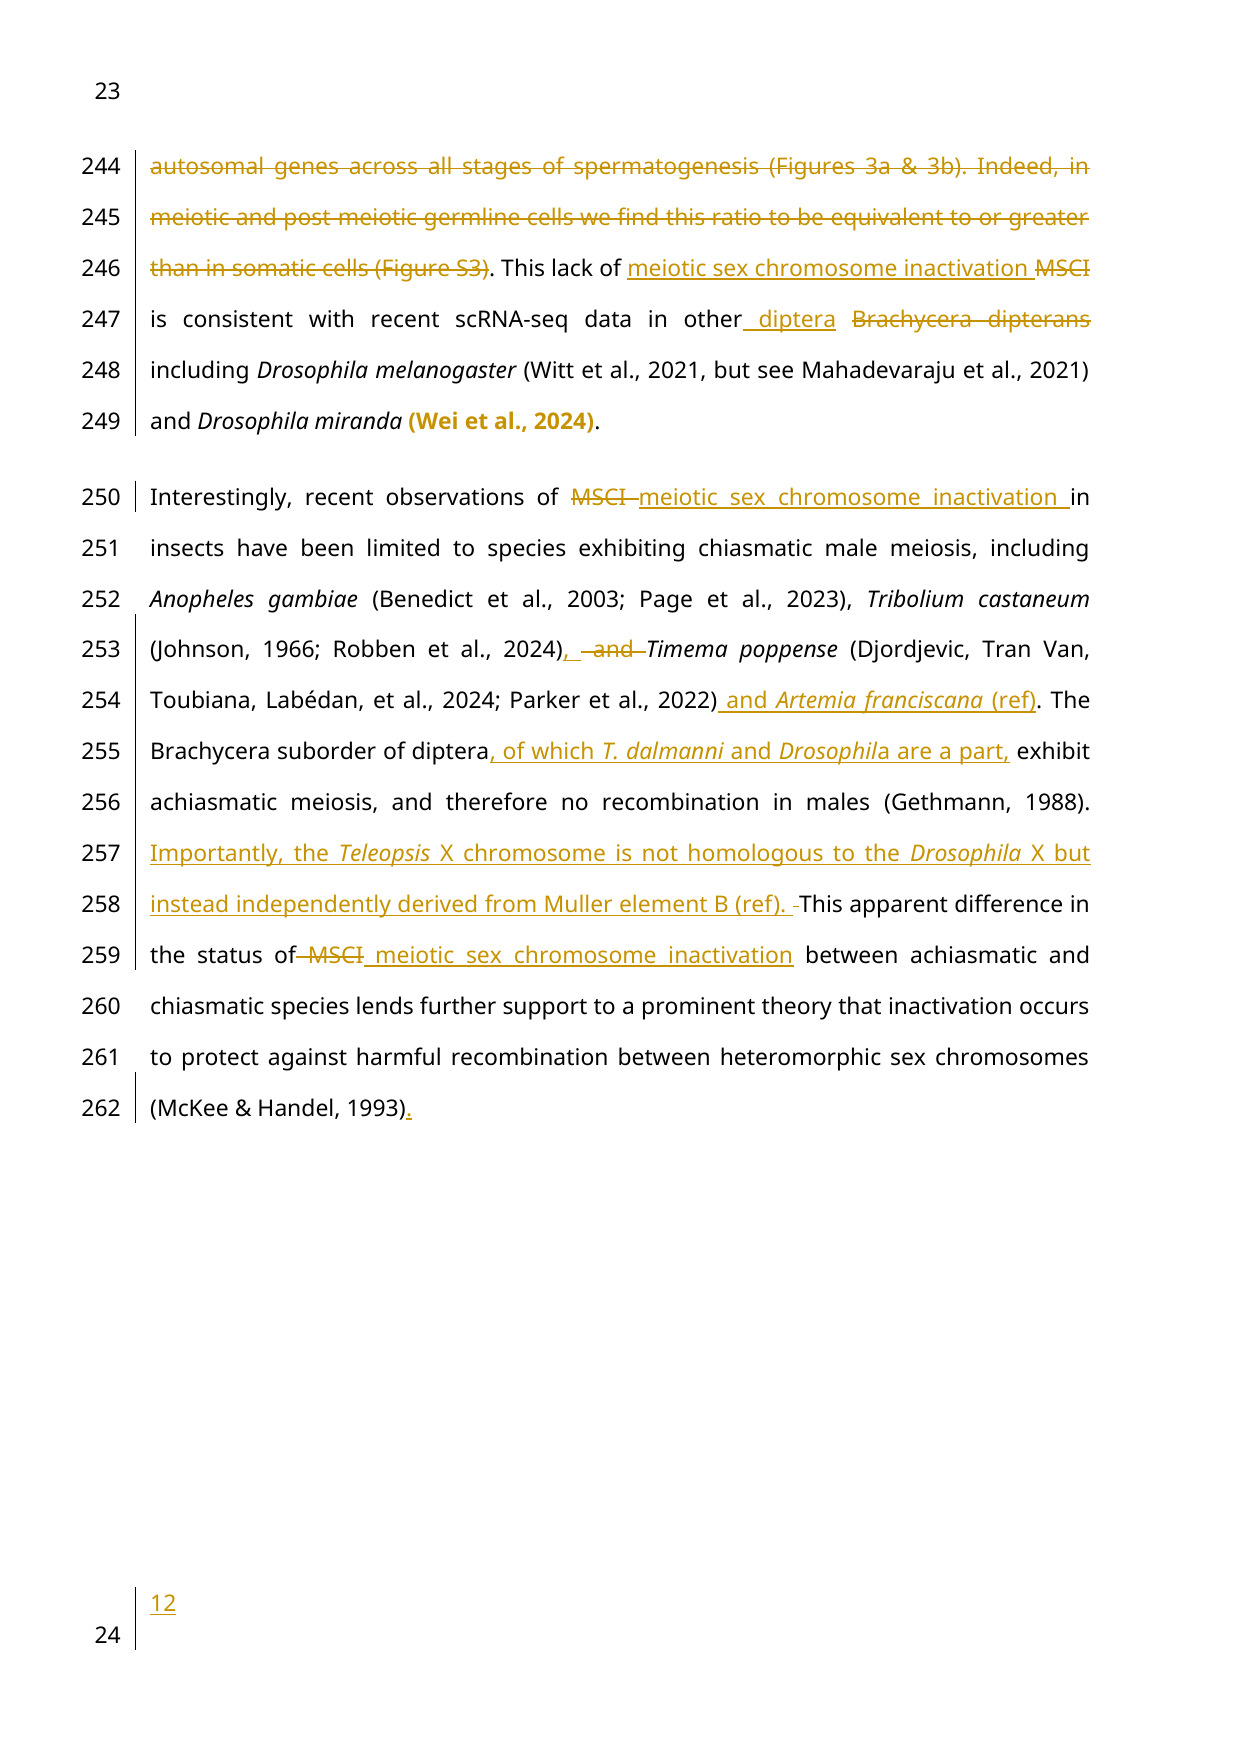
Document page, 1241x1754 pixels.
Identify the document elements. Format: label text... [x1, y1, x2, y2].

text Interestingly, recent observations of in insects have been limited to species exhibiting chiasmatic male meiosis, including Anopheles gambiae (Benedict et al., 2003; Page et al., 2023), Tribolium castaneum (Johnson, 1966; Robben et al., 2024)Timema poppense (Djordjevic, Tran Van, Toubiana, Labédan, et al., 2024; Parker et al., 2022). The Brachycera suborder of diptera exhibit achiasmatic meiosis, and therefore no recombination in males (Gethmann, 1988).This apparent difference in the status of between achiasmatic and chiasmatic species lends further support to a prominent theory that inactivation occurs to protect against harmful recombination between heteromorphic sex chromosomes (McKee & Handel, 1993) [150, 481, 1090, 864]
text Interestingly, recent observations of in insects have been limited to species exhibiting chiasmatic male meiosis, including Anopheles gambiae (Benedict et al., 2003; Page et al., 2023), Tribolium castaneum (Johnson, 1966; Robben et al., 2024)Timema poppense (Djordjevic, Tran Van, Toubiana, Labédan, et al., 2024; Parker et al., 2022). The Brachycera suborder of diptera exhibit achiasmatic meiosis, and therefore no recombination in males (Gethmann, 1988).This apparent difference in the status of between achiasmatic and chiasmatic species lends further support to a prominent theory that inactivation occurs to protect against harmful recombination between heteromorphic sex chromosomes (McKee & Handel, 1993) [150, 865, 1090, 1123]
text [150, 150, 1090, 168]
